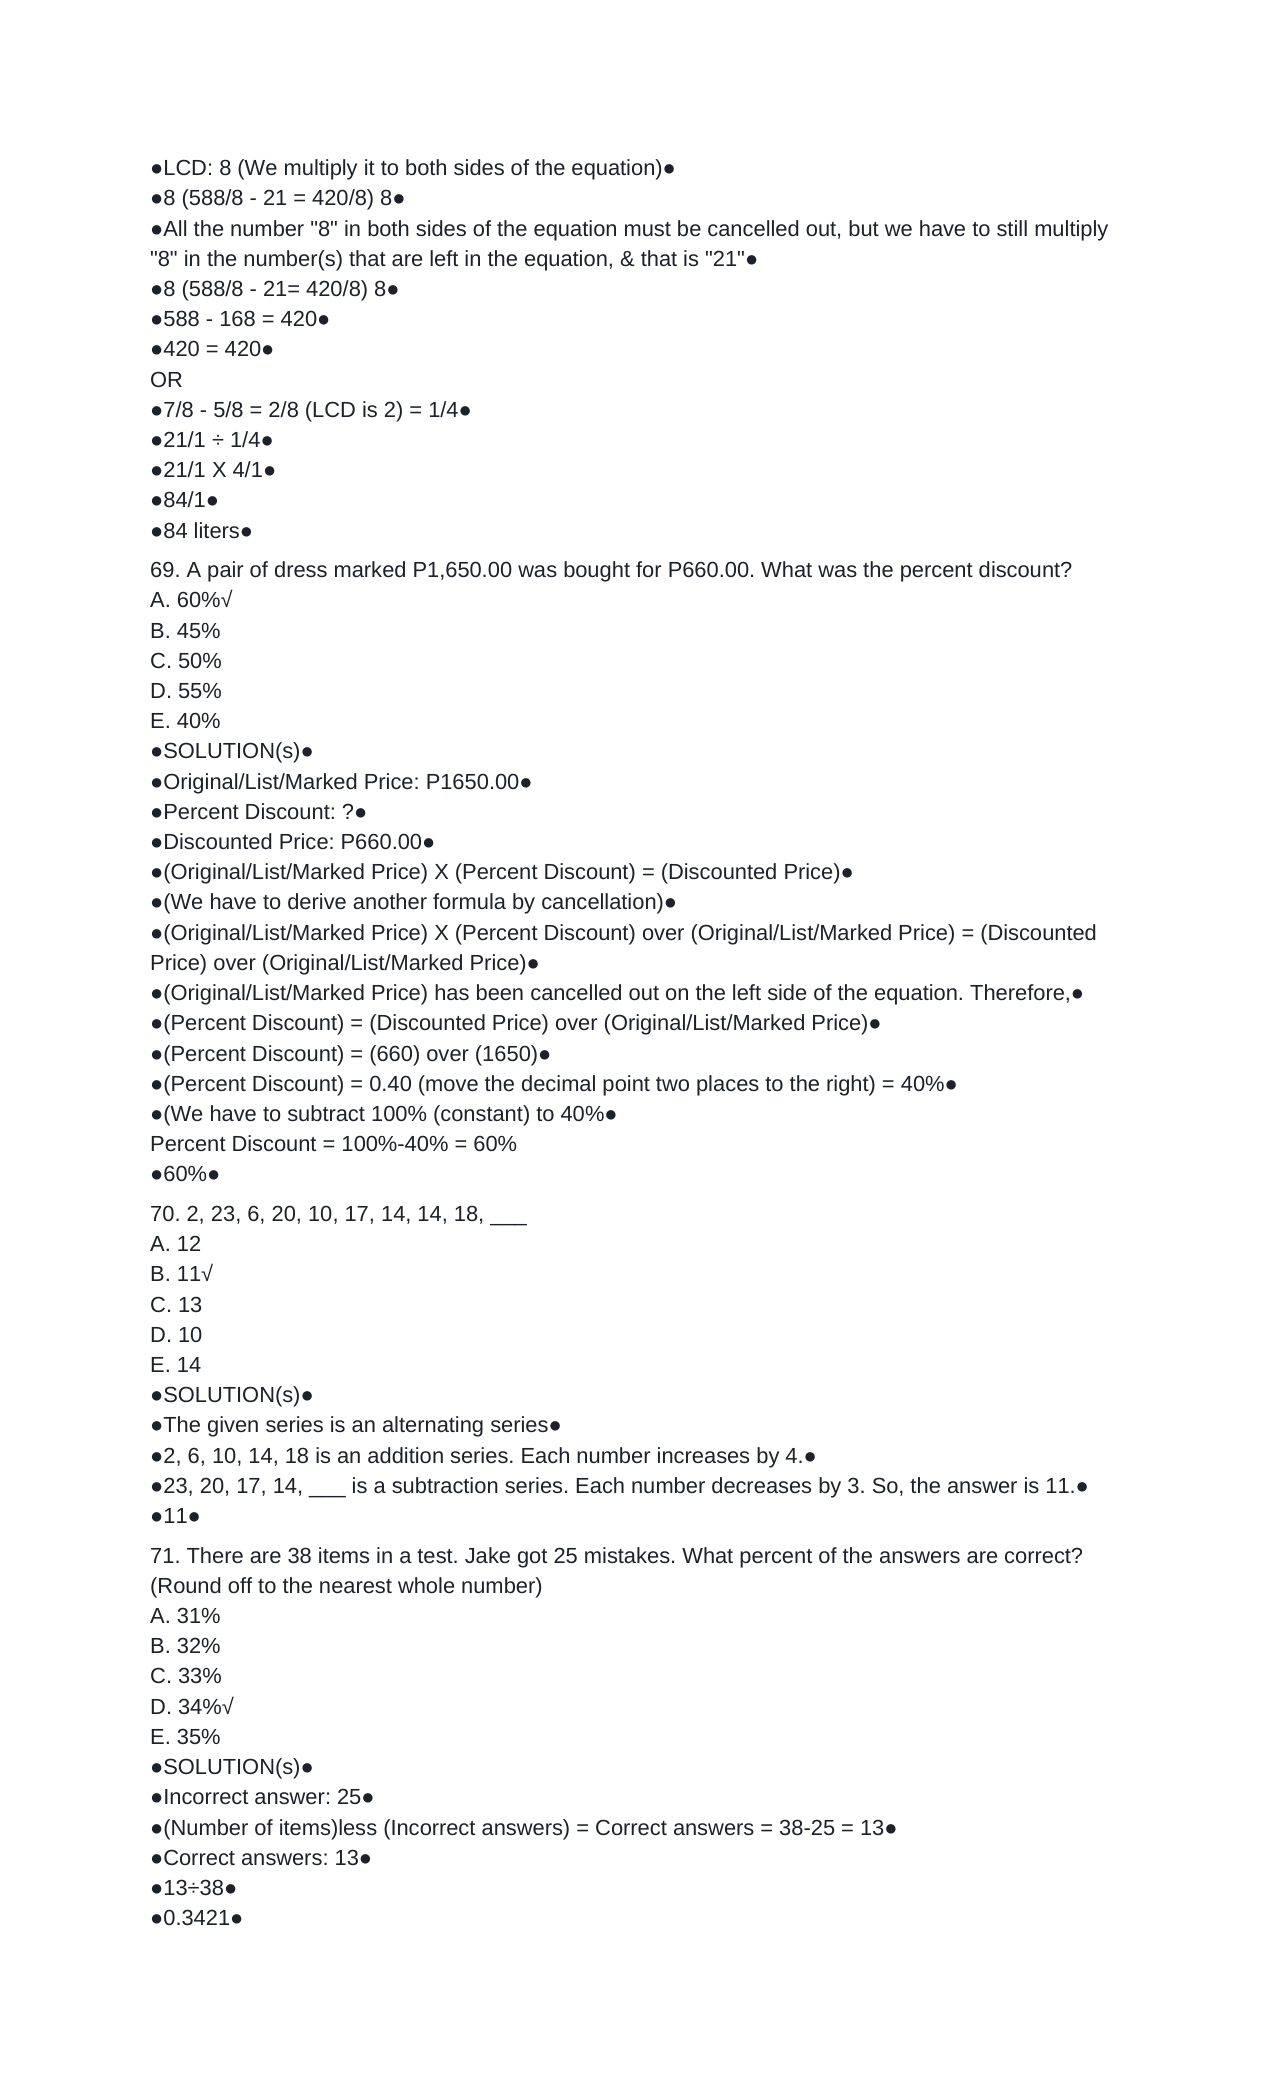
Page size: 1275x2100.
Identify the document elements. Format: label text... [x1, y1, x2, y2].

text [150, 150, 1125, 543]
text 69. A pair of dress marked P1,650.00 was bought for P660.00. What was the percent discount? A. 60%√ B. 45% C. 50% D. 55% E. 40% ●SOLUTION(s)● ●Original/List/Marked Price: P1650.00● ●Percent Discount: ?● ●Discounted Price: P660.00● ●(Original/List/Marked Price) X (Percent Discount) = (Discounted Price)● ●(We have to derive another formula by cancellation)● ●(Original/List/Marked Price) X (Percent Discount) over (Original/List/Marked Price) = (Discounted Price) over (Original/List/Marked Price)● ●(Original/List/Marked Price) has been cancelled out on the left side of the equation. Therefore,● ●(Percent Discount) = (Discounted Price) over (Original/List/Marked Price)● ●(Percent Discount) = (660) over (1650)● ●(Percent Discount) = 0.40 (move the decimal point two places to the right) = 40%● ●(We have to subtract 100% (constant) to 40%● Percent Discount = 100%-40% = 60% ●60%● [150, 552, 1125, 1186]
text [150, 1537, 1125, 1930]
text 70. 2, 23, 6, 20, 10, 17, 14, 14, 18, ___ A. 12 B. 11√ C. 13 D. 10 E. 14 ●SOLUTION(s)● ●The given series is an alternating series● ●2, 6, 10, 14, 18 is an addition series. Each number increases by 4.● ●23, 20, 17, 14, ___ is a subtraction series. Each number decreases by 3. So, the answer is 11.● ●11● [150, 1196, 1125, 1528]
